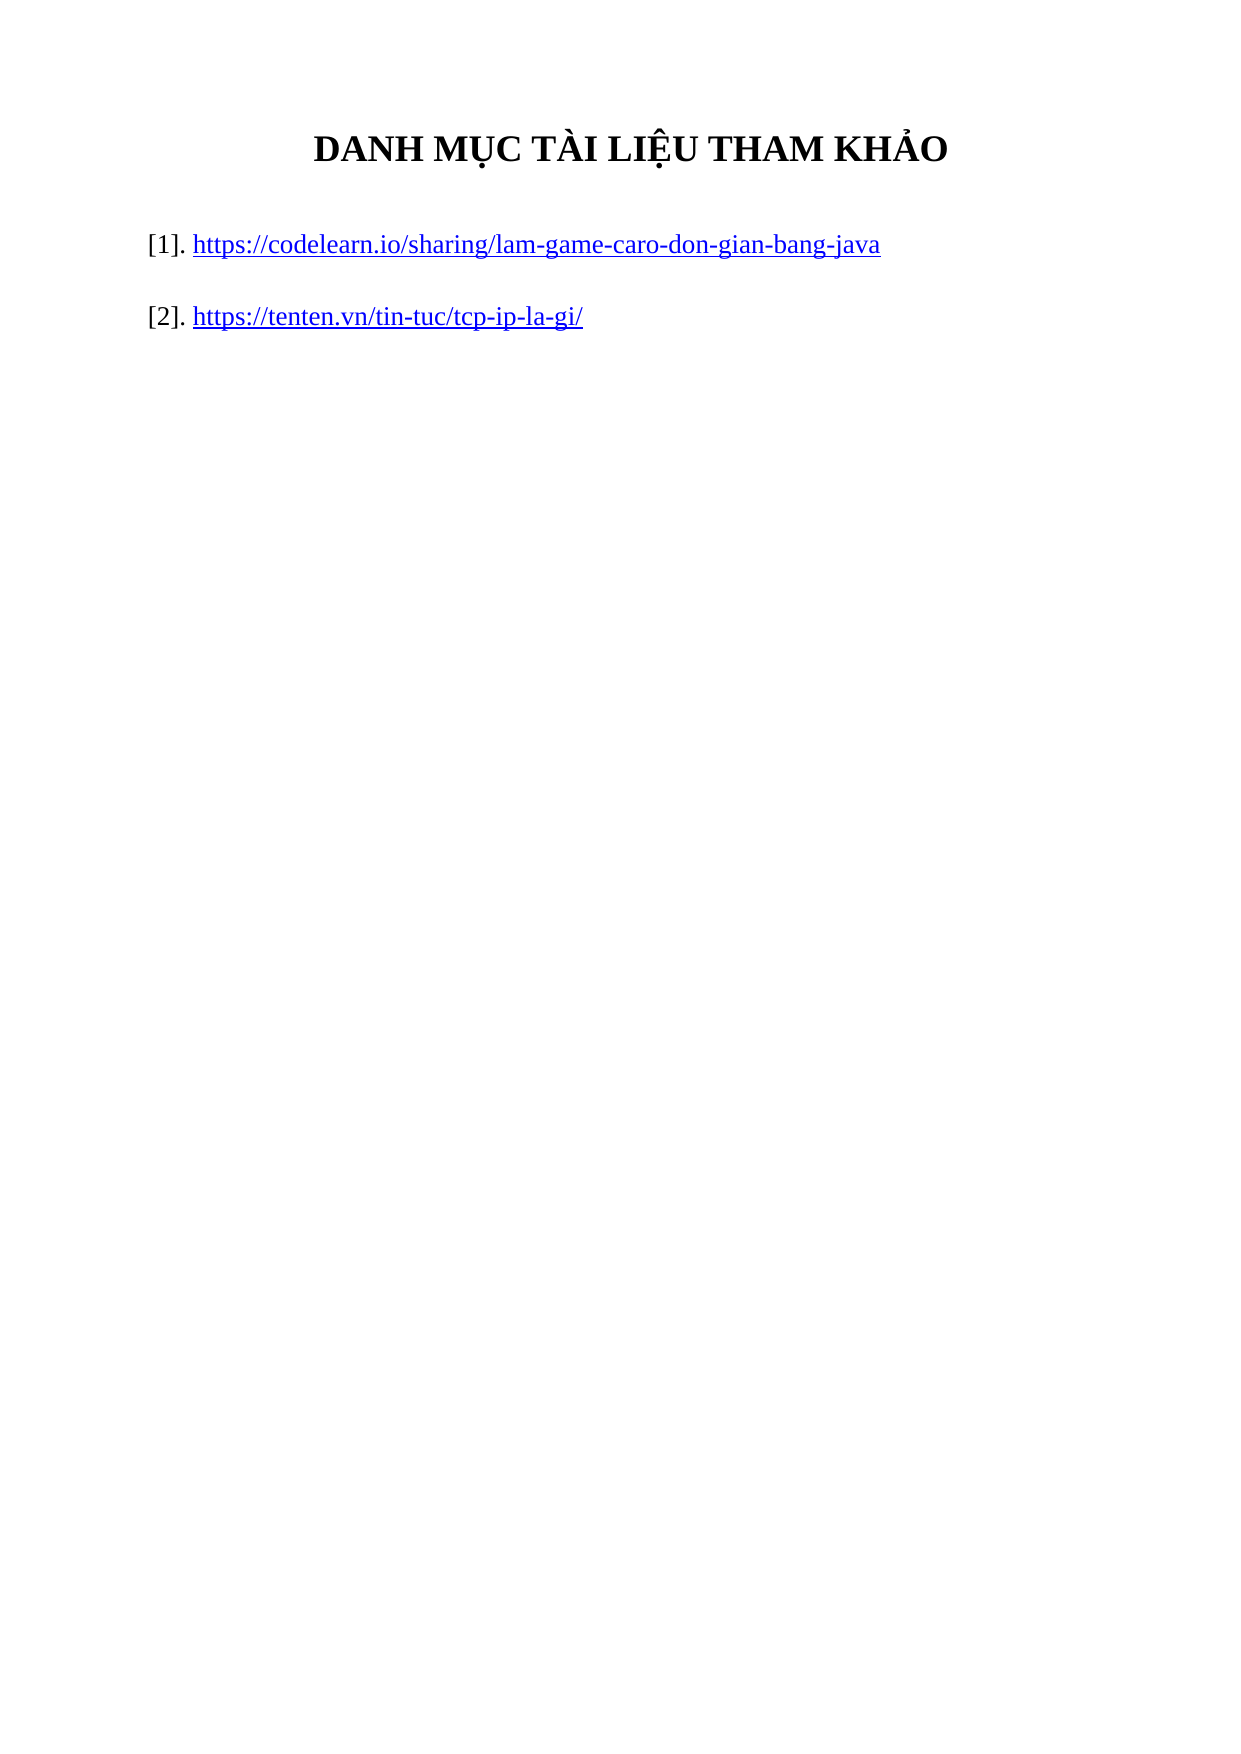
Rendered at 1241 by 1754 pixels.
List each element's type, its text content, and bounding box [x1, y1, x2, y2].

subtitle DANH MỤC TÀI LIỆU THAM KHẢO [148, 126, 1114, 169]
text [2]. https://tenten.vn/tin-tuc/tcp-ip-la-gi/ [148, 300, 1092, 331]
text [1]. https://codelearn.io/sharing/lam-game-caro-don-gian-bang-java [148, 228, 1092, 259]
